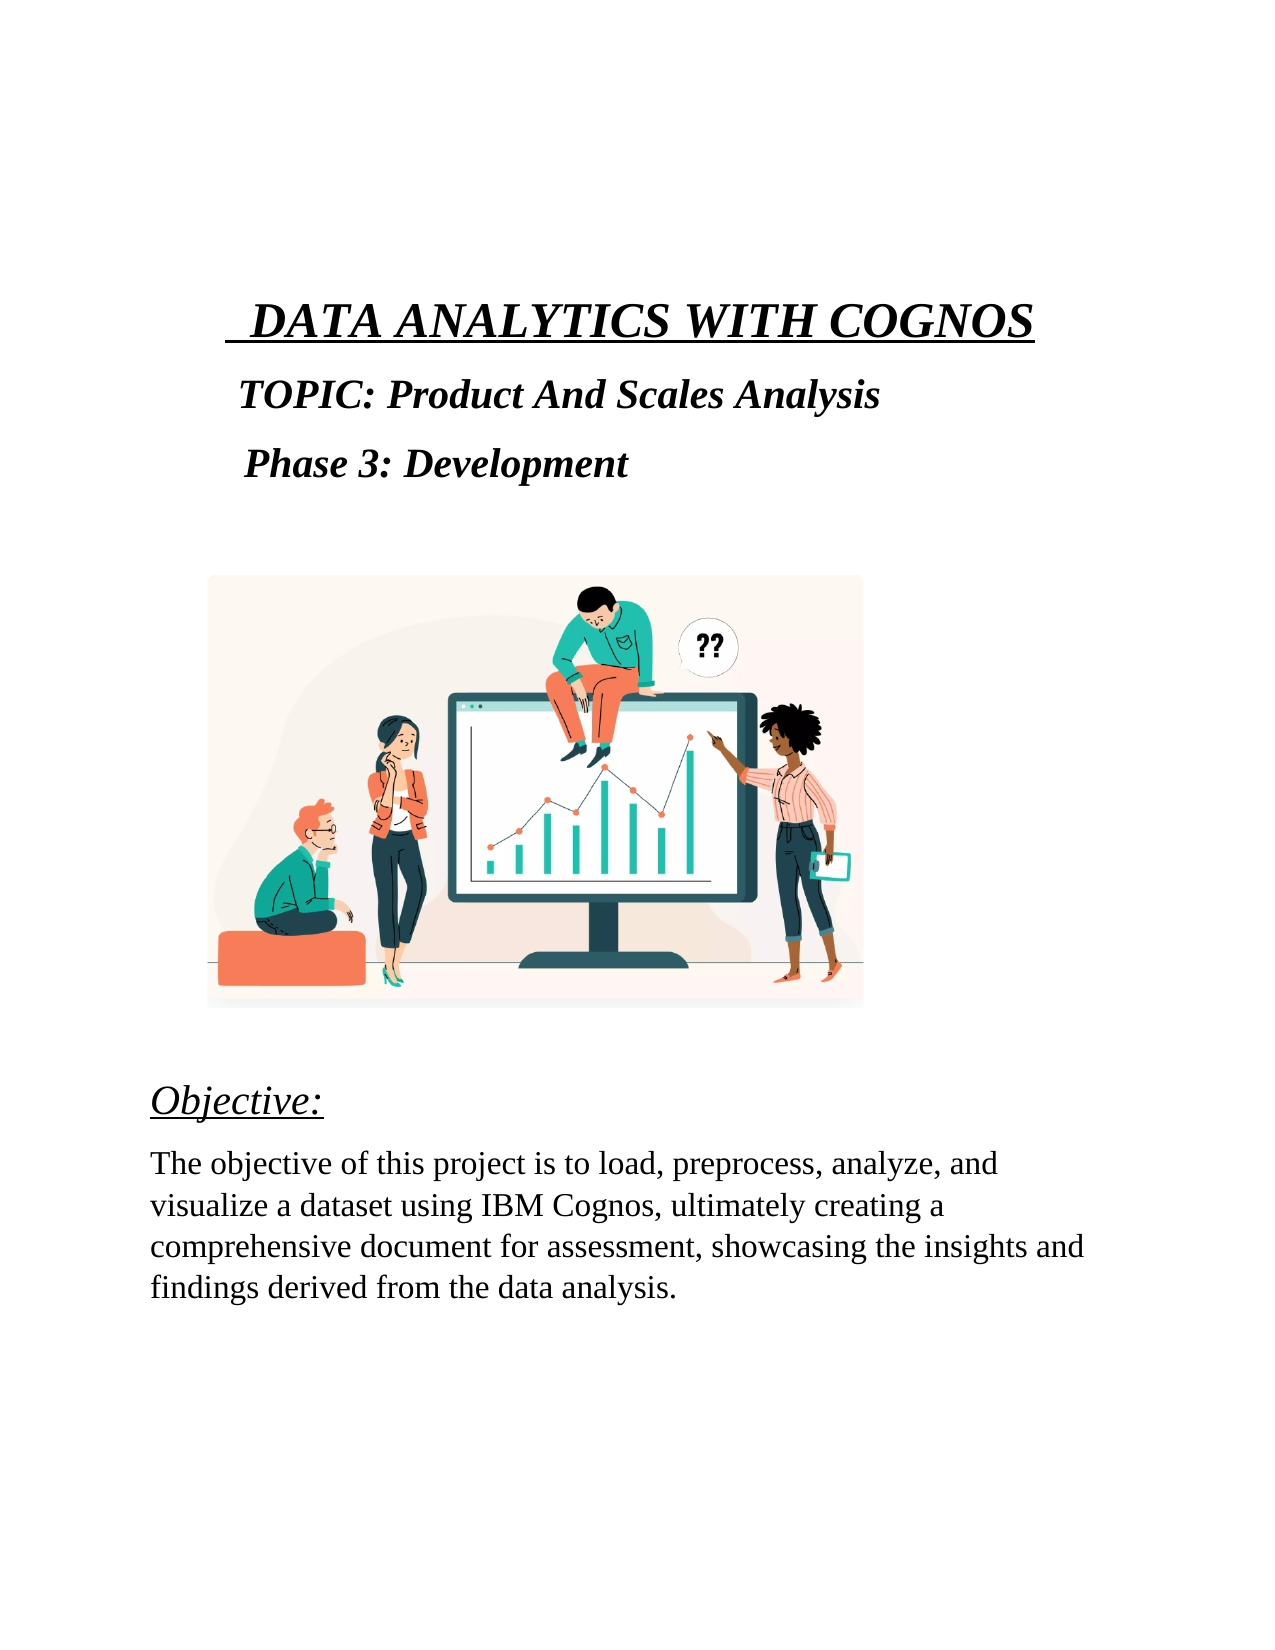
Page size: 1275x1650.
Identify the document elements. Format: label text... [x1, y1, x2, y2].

text Phase 3: Development [150, 438, 1125, 486]
text Objective: [150, 1075, 1125, 1123]
text DATA ANALYTICS WITH COGNOS [150, 291, 1125, 348]
text The objective of this project is to load, preprocess, analyze, and visualize a dataset using IBM Cognos, ultimately creating a comprehensive document for assessment, showcasing the insights and findings derived from the data analysis. [150, 1144, 1125, 1306]
text TOPIC: Product And Scales Analysis [150, 369, 1125, 417]
